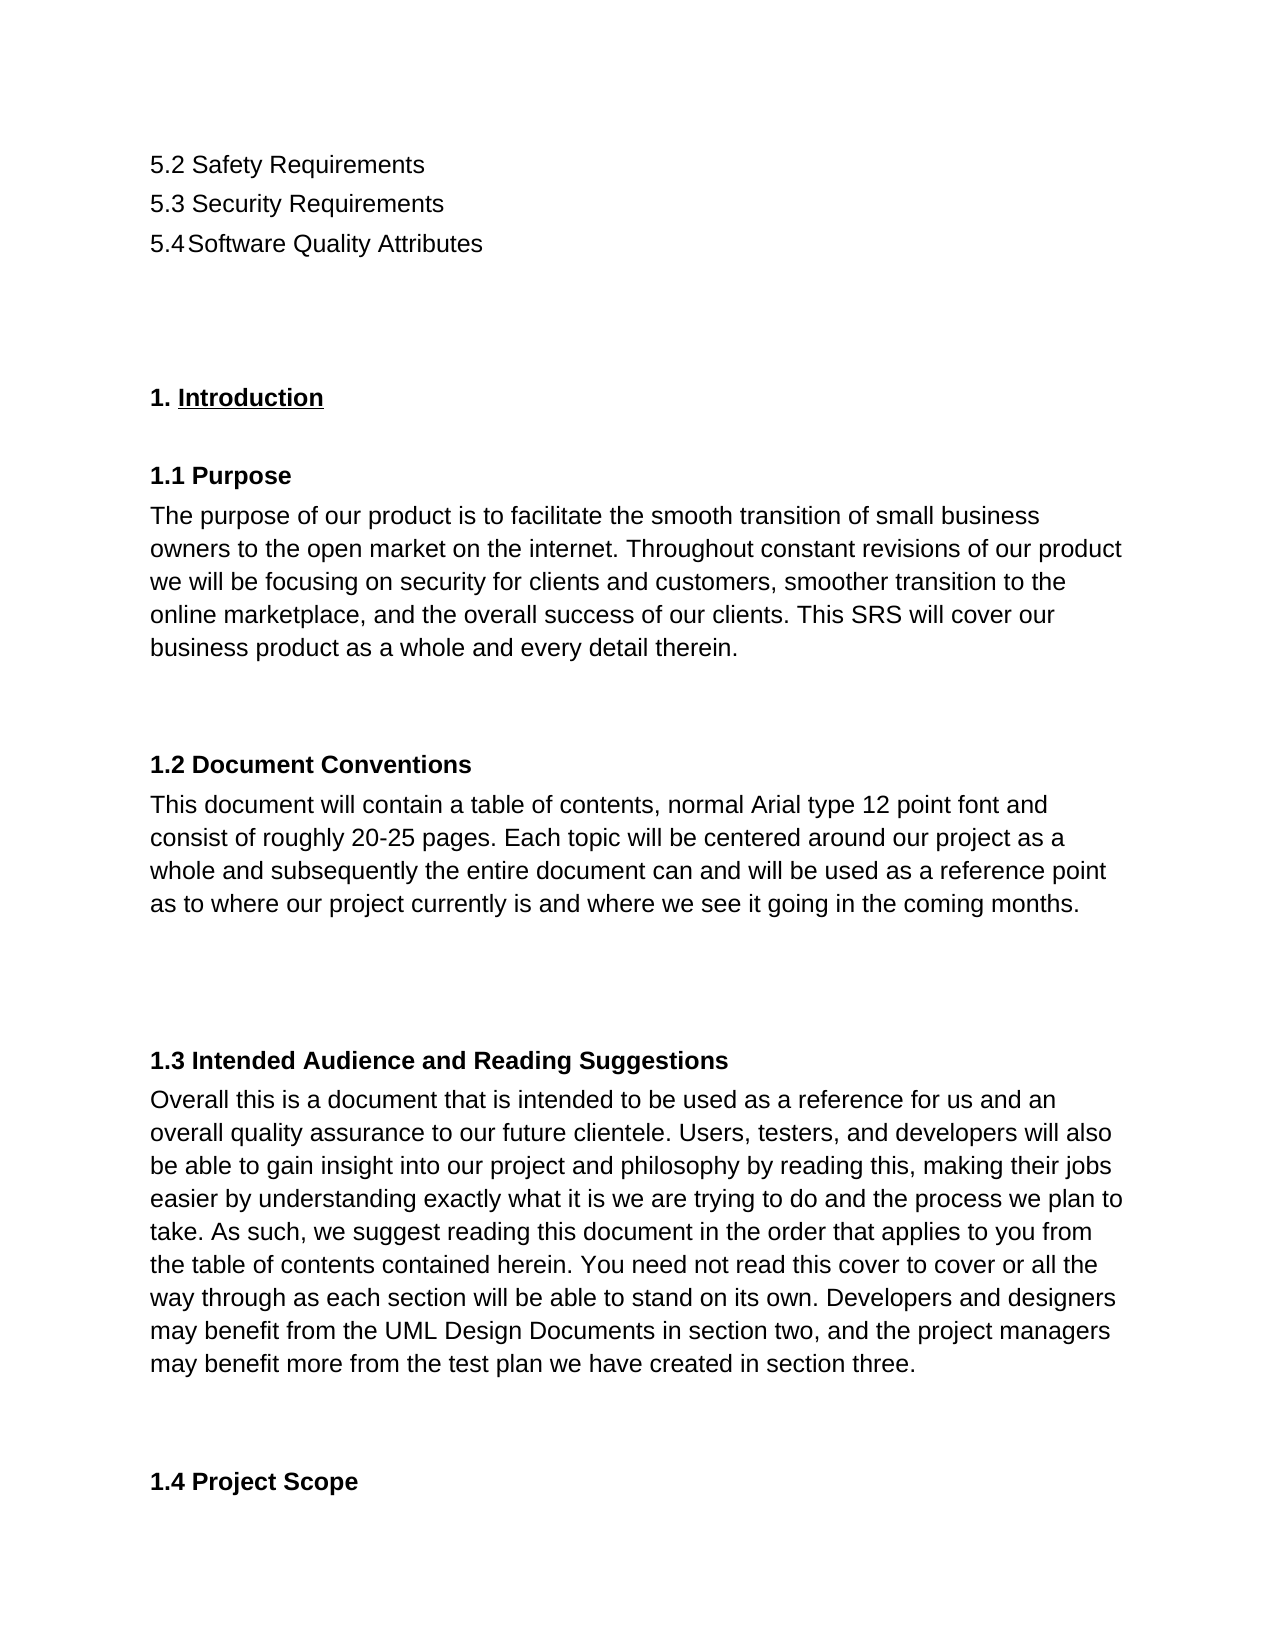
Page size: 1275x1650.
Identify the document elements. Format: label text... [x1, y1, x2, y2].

text 5.2 Safety Requirements [150, 150, 1125, 179]
text 1.3 Intended Audience and Reading Suggestions [150, 1046, 1125, 1075]
text 1.4 Project Scope [150, 1467, 1125, 1496]
text This document will contain a table of contents, normal Arial type 12 point font and consist of roughly 20-25 pages. Each topic will be centered around our project as a whole and subsequently the entire document can and will be used as a reference point as to where our project currently is and where we see it going in the coming months. [150, 790, 1125, 918]
text Overall this is a document that is intended to be used as a reference for us and an overall quality assurance to our future clientele. Users, testers, and developers will also be able to gain insight into our project and philosophy by reading this, making their jobs easier by understanding exactly what it is we are trying to do and the process we plan to take. As such, we suggest reading this document in the order that applies to you from the table of contents contained herein. You need not read this cover to cover or all the way through as each section will be able to stand on its own. Developers and designers may benefit from the UML Design Documents in section two, and the project managers may benefit more from the test plan we have created in section three. [150, 1085, 1125, 1378]
text 5.3 Security Requirements [150, 189, 1125, 218]
list Software Quality Attributes [150, 228, 1125, 257]
text 1.1 Purpose [150, 461, 1125, 490]
text The purpose of our product is to facilitate the smooth transition of small business owners to the open market on the internet. Throughout constant revisions of our product we will be focusing on security for clients and customers, smoother transition to the online marketplace, and the overall success of our clients. This SRS will cover our business product as a whole and every detail therein. [150, 501, 1125, 661]
text 1. Introduction [150, 383, 1125, 412]
text 1.2 Document Conventions [150, 751, 1125, 779]
